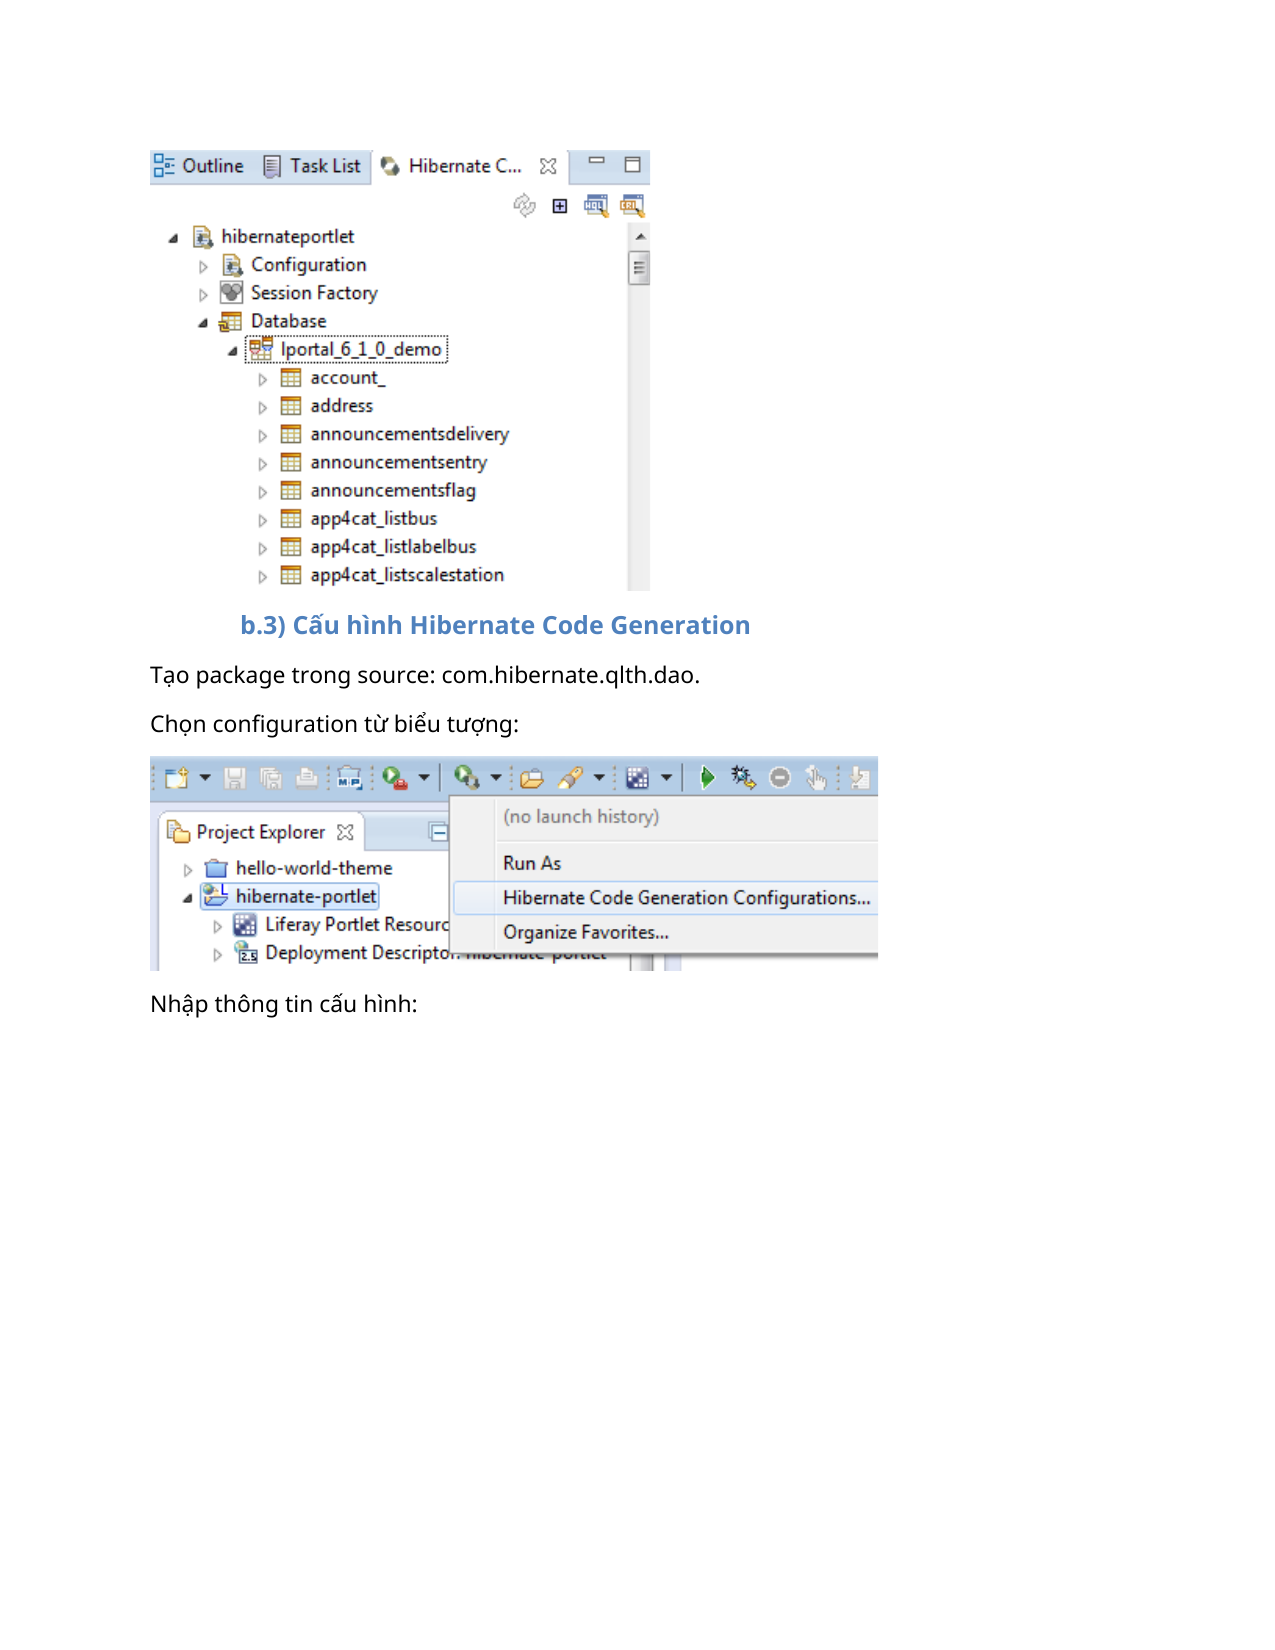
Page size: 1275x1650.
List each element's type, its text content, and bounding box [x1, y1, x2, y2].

text Chọn configuration từ biểu tượng: [150, 708, 1125, 739]
subtitle Cấu hình Hibernate Code Generation [240, 608, 1125, 642]
picture [150, 756, 879, 971]
text Nhập thông tin cấu hình: [150, 988, 1125, 1019]
text Tạo package trong source: com.hibernate.qlth.dao. [150, 659, 1125, 691]
picture [150, 150, 650, 591]
